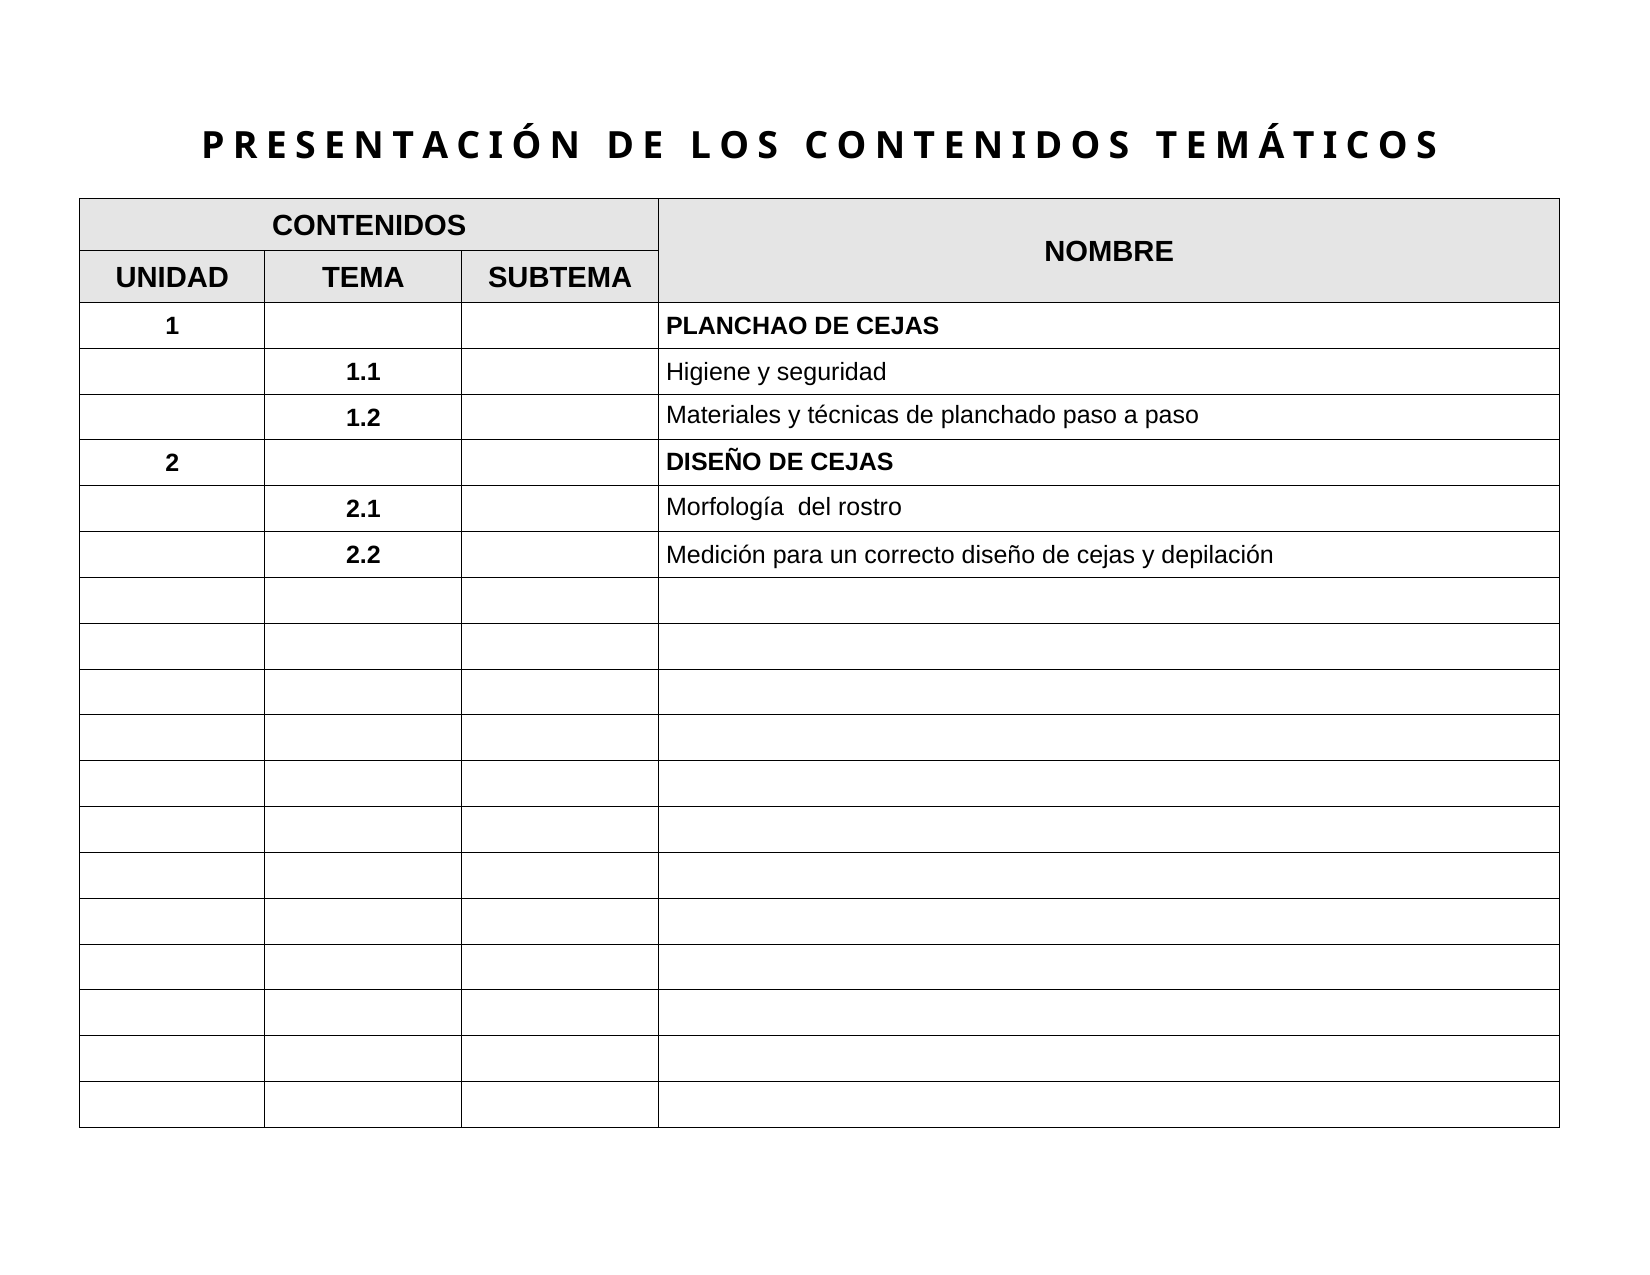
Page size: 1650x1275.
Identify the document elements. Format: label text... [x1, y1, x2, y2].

table_cell [80, 807, 264, 852]
table_cell [265, 945, 461, 989]
table_cell [462, 761, 658, 806]
table_cell 2.2 [265, 532, 461, 577]
table_cell [265, 715, 461, 760]
table_cell 1.1 [265, 349, 461, 393]
table_cell [659, 624, 1559, 668]
table_cell [80, 1036, 264, 1081]
table_cell Materiales y técnicas de planchado paso a paso [659, 395, 1559, 439]
table_cell [659, 578, 1559, 623]
table_cell [265, 1082, 461, 1127]
table_cell DISEÑO DE CEJAS [659, 440, 1559, 485]
table_cell [265, 761, 461, 806]
table_cell [80, 624, 264, 668]
table_cell 2 [80, 440, 264, 485]
table_cell [462, 1036, 658, 1081]
table_cell 1 [80, 303, 264, 348]
table_cell [462, 1082, 658, 1127]
table_cell [80, 532, 264, 577]
table_cell [80, 945, 264, 989]
table_cell [462, 578, 658, 623]
table_cell [659, 899, 1559, 943]
table_cell [462, 899, 658, 943]
table_cell [462, 395, 658, 439]
table_cell [462, 853, 658, 898]
table_cell [265, 670, 461, 714]
table_cell 2.1 [265, 486, 461, 531]
table_cell [265, 578, 461, 623]
table_cell [462, 990, 658, 1035]
table_cell [80, 670, 264, 714]
table_cell [265, 1036, 461, 1081]
table_cell [462, 807, 658, 852]
table_cell [265, 440, 461, 485]
table_cell [659, 807, 1559, 852]
table_cell [659, 1036, 1559, 1081]
table_cell [659, 761, 1559, 806]
table_cell [659, 990, 1559, 1035]
table_cell [80, 395, 264, 439]
table_cell [462, 715, 658, 760]
table_cell [659, 945, 1559, 989]
table_cell [80, 899, 264, 943]
table_cell [659, 853, 1559, 898]
table_cell Medición para un correcto diseño de cejas y depilación [659, 532, 1559, 577]
table_cell [462, 945, 658, 989]
table_cell [80, 486, 264, 531]
table_cell [462, 440, 658, 485]
table_cell [265, 807, 461, 852]
table_cell [80, 1082, 264, 1127]
table_cell SUBTEMA [462, 251, 658, 302]
table_cell [659, 715, 1559, 760]
table_cell [80, 349, 264, 393]
table_cell [462, 624, 658, 668]
table_cell PLANCHAO DE CEJAS [659, 303, 1559, 348]
table_cell [265, 899, 461, 943]
table_cell [462, 486, 658, 531]
table_cell [265, 990, 461, 1035]
table_cell [80, 715, 264, 760]
table_cell Morfología del rostro [659, 486, 1559, 531]
table_cell [265, 624, 461, 668]
table_cell [265, 853, 461, 898]
table_cell [462, 349, 658, 393]
table_cell Higiene y seguridad [659, 349, 1559, 393]
table_header CONTENIDOS [80, 199, 658, 250]
table_cell [462, 532, 658, 577]
table_header NOMBRE [659, 199, 1559, 302]
table_cell [80, 578, 264, 623]
table_cell TEMA [265, 251, 461, 302]
table_cell [80, 990, 264, 1035]
table_cell [659, 670, 1559, 714]
table_cell [265, 303, 461, 348]
table_cell 1.2 [265, 395, 461, 439]
table_cell [80, 853, 264, 898]
text PRESENTACIÓN DE LOS CONTENIDOS TEMÁTICOS [59, 118, 1580, 169]
table_cell UNIDAD [80, 251, 264, 302]
table_cell [659, 1082, 1559, 1127]
table_cell [462, 303, 658, 348]
table_cell [462, 670, 658, 714]
table_cell [80, 761, 264, 806]
